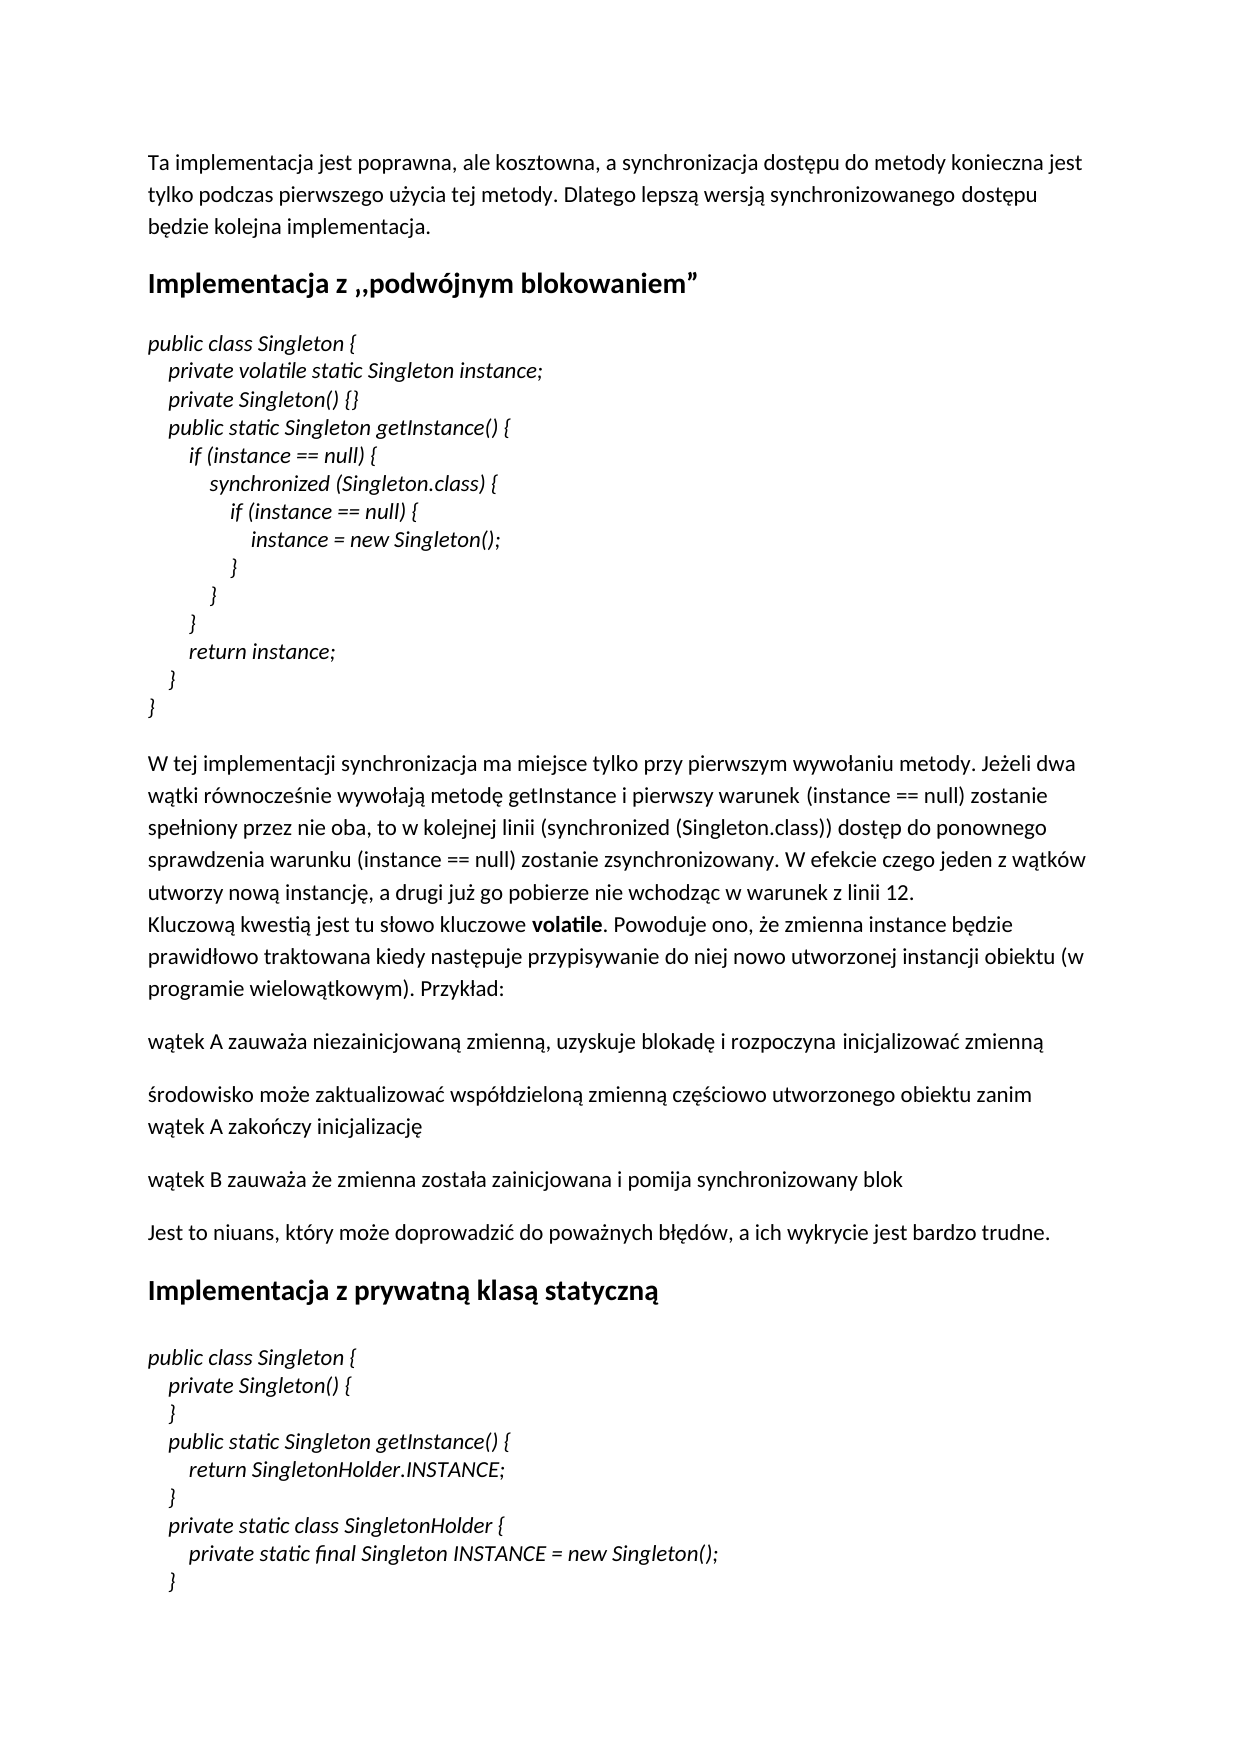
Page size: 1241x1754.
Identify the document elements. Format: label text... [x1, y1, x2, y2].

text public static Singleton getInstance() { [148, 413, 1093, 441]
text środowisko może zaktualizować współdzieloną zmienną częściowo utworzonego obiektu zanim wątek A zakończy inicjalizację [148, 1080, 1093, 1141]
text Implementacja z prywatną klasą statyczną [148, 1272, 1093, 1307]
text } [148, 665, 1093, 693]
text Implementacja z ‚,podwójnym blokowaniem” [148, 265, 1093, 301]
text return instance; [148, 637, 1093, 665]
text instance = new Singleton(); [148, 525, 1093, 553]
text } [148, 553, 1093, 581]
text } [148, 693, 1093, 721]
text private volatile static Singleton instance; [148, 357, 1093, 385]
text synchronized (Singleton.class) { [148, 469, 1093, 497]
text } [148, 609, 1093, 637]
text wątek B zauważa że zmienna została zainicjowana i pomija synchronizowany blok [148, 1166, 1093, 1193]
text public class Singleton { [148, 1343, 1093, 1371]
text } [148, 1483, 1093, 1511]
text if (instance == null) { [148, 441, 1093, 469]
text private static final Singleton INSTANCE = new Singleton(); [148, 1539, 1093, 1567]
text private Singleton() {} [148, 385, 1093, 413]
text } [148, 581, 1093, 609]
text } [148, 1399, 1093, 1427]
text } [148, 1567, 1093, 1595]
text return SingletonHolder.INSTANCE; [148, 1455, 1093, 1483]
text if (instance == null) { [148, 497, 1093, 525]
text Ta implementacja jest poprawna, ale kosztowna, a synchronizacja dostępu do metody konieczna jest tylko podczas pierwszego użycia tej metody. Dlatego lepszą wersją synchronizowanego dostępu będzie kolejna implementacja. [148, 148, 1093, 240]
text public static Singleton getInstance() { [148, 1427, 1093, 1455]
text wątek A zauważa niezainicjowaną zmienną, uzyskuje blokadę i rozpoczyna inicjalizować zmienną [148, 1027, 1093, 1055]
text private static class SingletonHolder { [148, 1511, 1093, 1539]
text private Singleton() { [148, 1371, 1093, 1399]
text W tej implementacji synchronizacja ma miejsce tylko przy pierwszym wywołaniu metody. Jeżeli dwa wątki równocześnie wywołają metodę getInstance i pierwszy warunek (instance == null) zostanie spełniony przez nie oba, to w kolejnej linii (synchronized (Singleton.class)) dostęp do ponownego sprawdzenia warunku (instance == null) zostanie zsynchronizowany. W efekcie czego jeden z wątków utworzy nową instancję, a drugi już go pobierze nie wchodząc w warunek z linii 12. Kluczową kwestią jest tu słowo kluczowe volatile. Powoduje ono, że zmienna instance będzie prawidłowo traktowana kiedy następuje przypisywanie do niej nowo utworzonej instancji obiektu (w programie wielowątkowym). Przykład: [148, 749, 1093, 1002]
text public class Singleton { [148, 329, 1093, 357]
text Jest to niuans, który może doprowadzić do poważnych błędów, a ich wykrycie jest bardzo trudne. [148, 1218, 1093, 1247]
